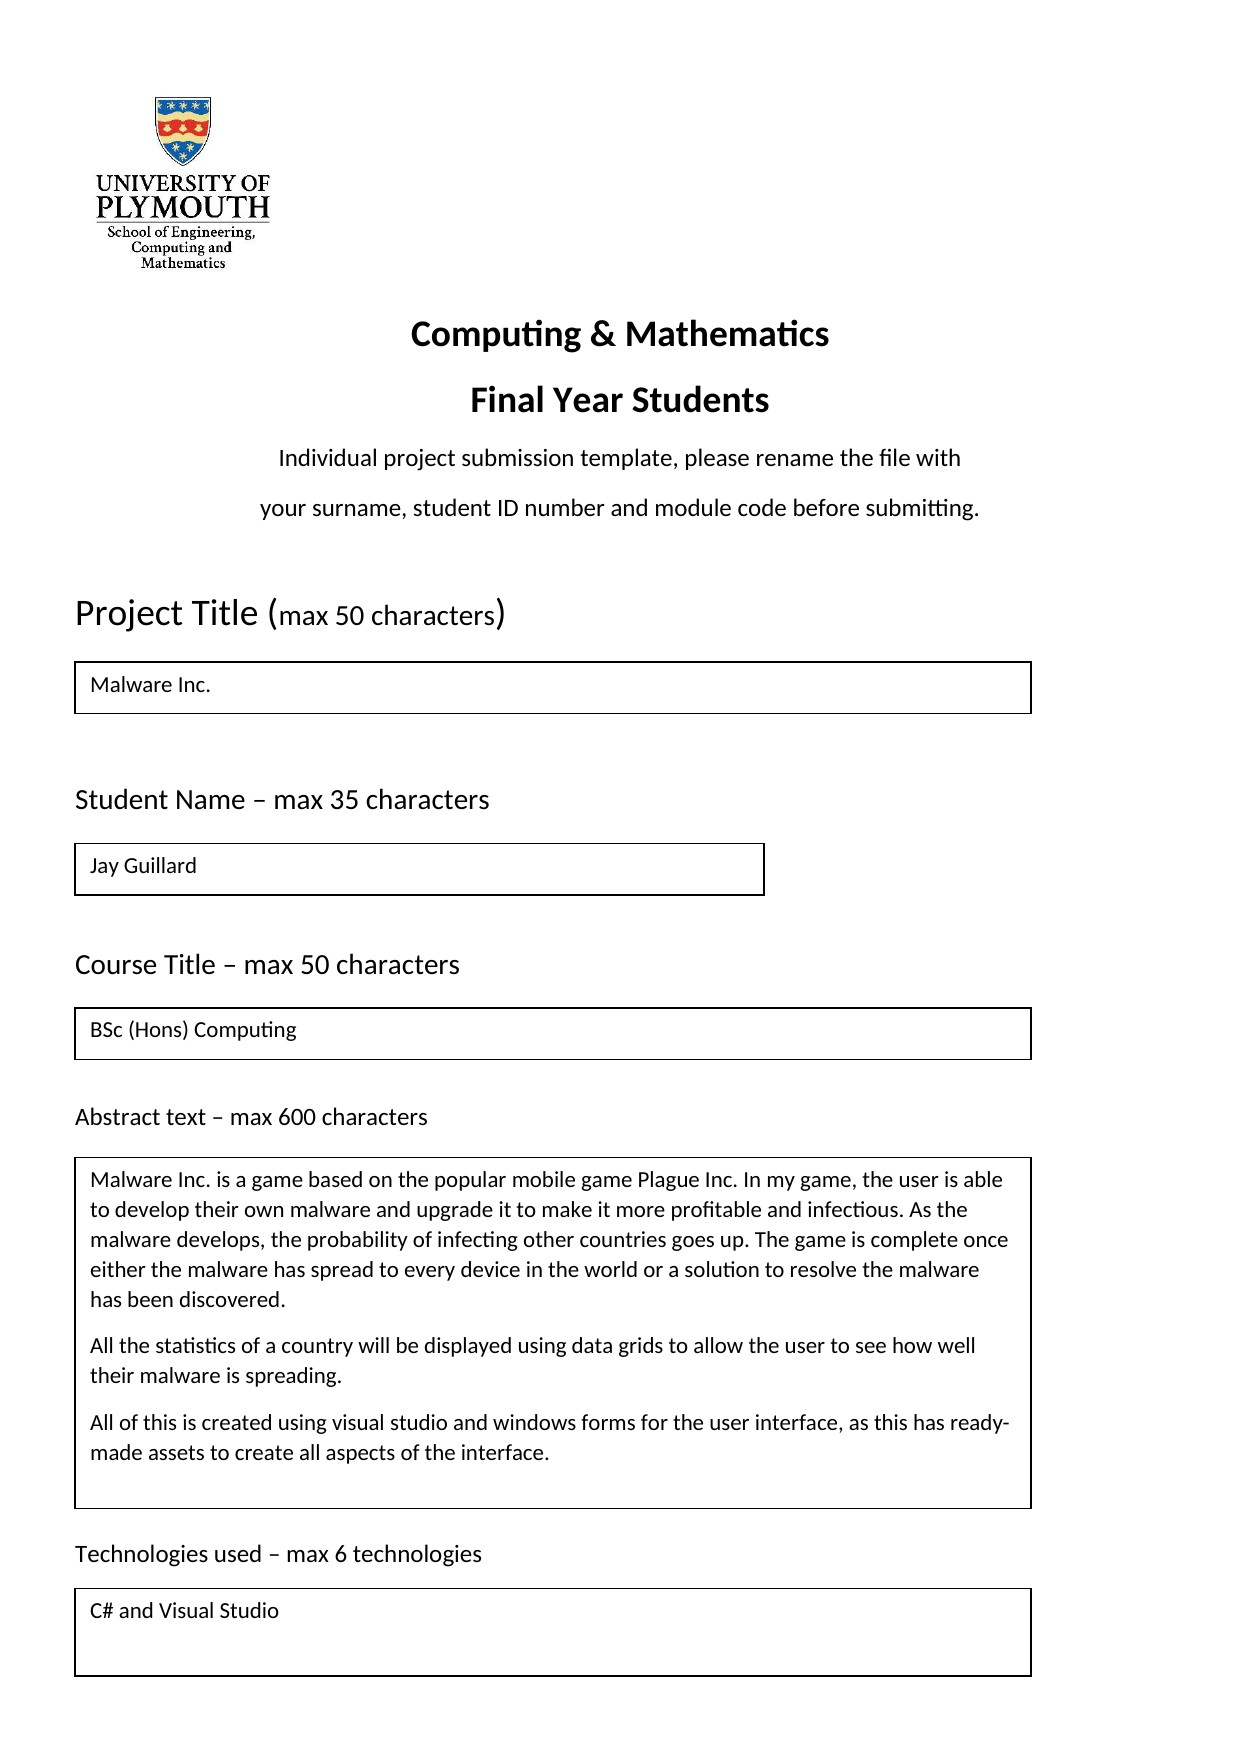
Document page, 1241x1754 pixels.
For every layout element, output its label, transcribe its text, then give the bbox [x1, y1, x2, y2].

text Final Year Students [75, 376, 1165, 422]
text Abstract text – max 600 characters [75, 1101, 1165, 1131]
text Project Title (max 50 characters) [75, 588, 1165, 634]
text Student Name – max 35 characters [75, 781, 1165, 817]
text Course Title – max 50 characters [75, 946, 1165, 982]
text Technologies used – max 6 technologies [75, 1497, 1165, 1568]
text Individual project submission template, please rename the file with [75, 442, 1165, 473]
picture [75, 75, 291, 290]
text your surname, student ID number and module code before submitting. [75, 492, 1165, 523]
text Computing & Mathematics [75, 310, 1165, 356]
